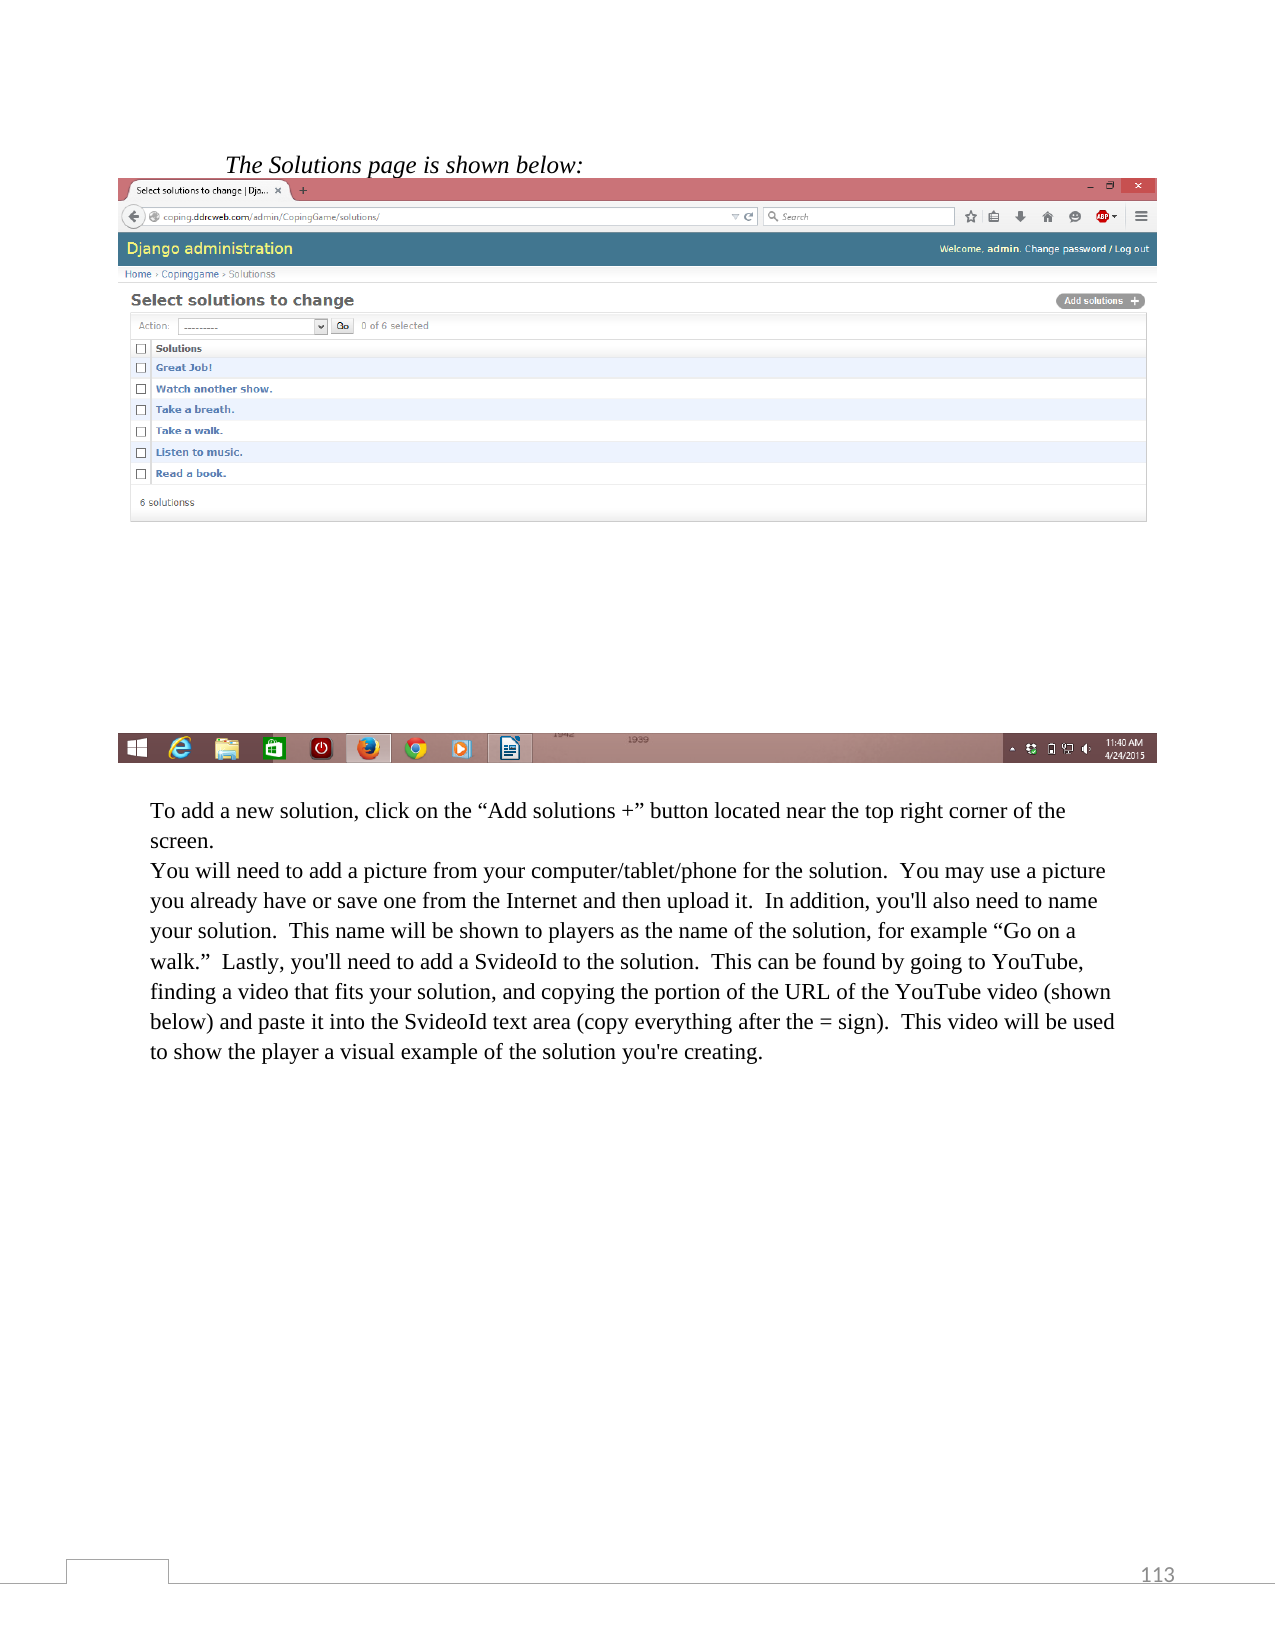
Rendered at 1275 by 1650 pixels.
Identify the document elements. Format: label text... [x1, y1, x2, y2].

text The Solutions page is shown below: [150, 150, 1125, 178]
text To add a new solution, click on the “Add solutions +” button located near the top right corner of the screen. [150, 797, 1125, 853]
picture [118, 178, 1157, 763]
text You will need to add a picture from your computer/tablet/phone for the solution. You may use a picture you already have or save one from the Internet and then upload it. In addition, you'll also need to name your solution. This name will be shown to players as the name of the solution, for example “Go on a walk.” Lastly, you'll need to add a SvideoId to the solution. This can be found by going to YouTube, finding a video that fits your solution, and copying the portion of the URL of the YouTube video (shown below) and paste it into the SvideoId text area (copy everything after the = sign). This video will be used to show the player a visual example of the solution you're creating. [150, 857, 1125, 1065]
